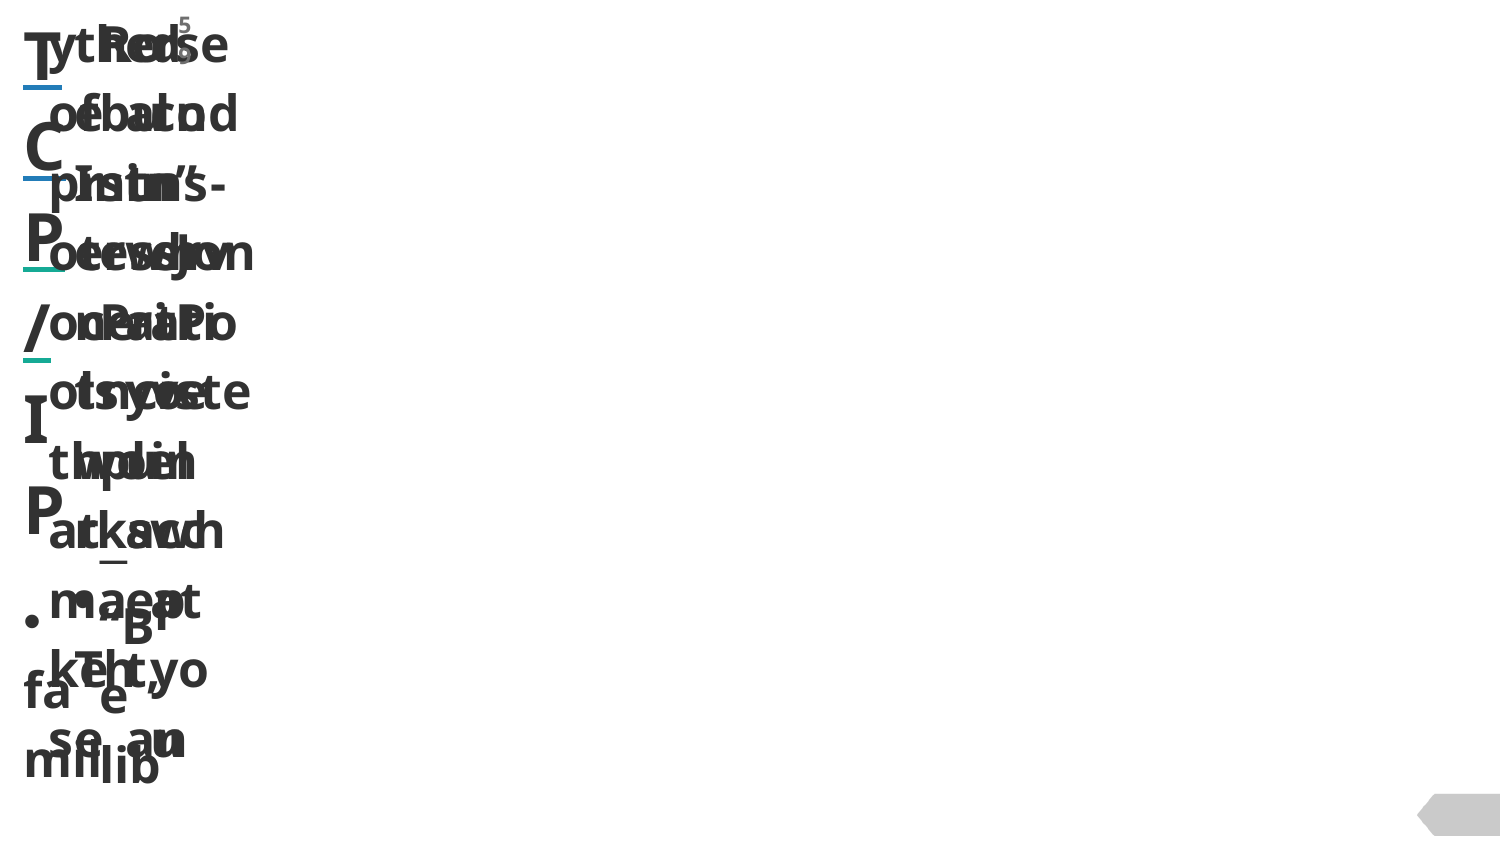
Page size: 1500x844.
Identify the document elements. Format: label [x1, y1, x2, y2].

picture [1416, 793, 1500, 836]
